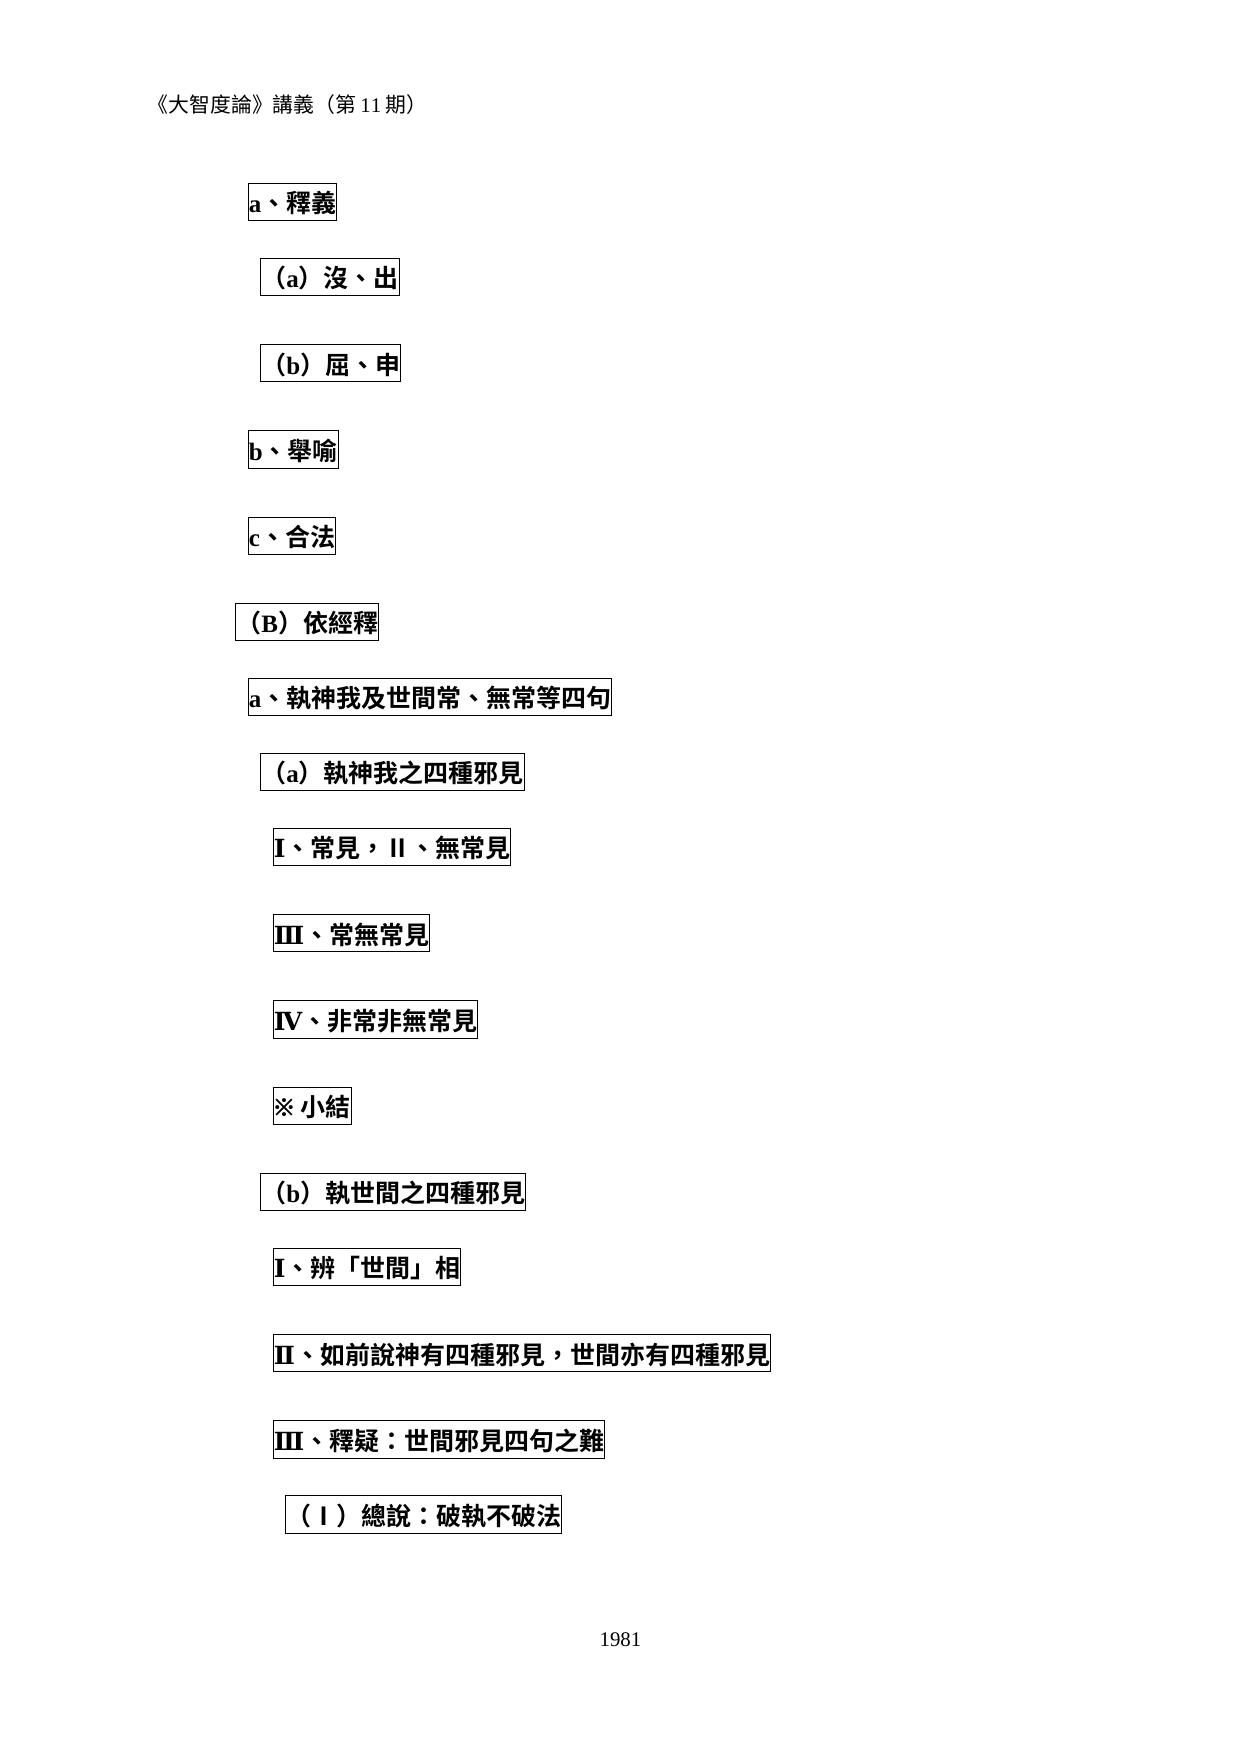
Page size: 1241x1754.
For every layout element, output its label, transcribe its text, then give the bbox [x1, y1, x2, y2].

text Ⅰ、辨「世間」相 [273, 1229, 1092, 1304]
text ※ 小結 [273, 1068, 1092, 1143]
text a、釋義 [248, 164, 1092, 239]
text （a）執神我之四種邪見 [260, 734, 1092, 809]
text Ⅳ、非常非無常見 [273, 982, 1092, 1057]
text （a）沒、出 [260, 239, 1092, 314]
text （B）依經釋 [235, 584, 1092, 659]
text （b）屈、申 [260, 326, 1092, 401]
text Ⅲ、釋疑：世間邪見四句之難 [273, 1402, 1092, 1477]
text Ⅲ、常無常見 [273, 896, 1092, 971]
text b、舉喻 [248, 412, 1092, 487]
text （b）執世間之四種邪見 [260, 1154, 1092, 1229]
text Ⅰ、常見，Ⅱ、無常見 [273, 809, 1092, 884]
text （Ⅰ）總說：破執不破法 [285, 1477, 1092, 1552]
text a、執神我及世間常、無常等四句 [248, 659, 1092, 734]
text Ⅱ、如前說神有四種邪見，世間亦有四種邪見 [273, 1316, 1092, 1391]
text c、合法 [248, 498, 1092, 573]
